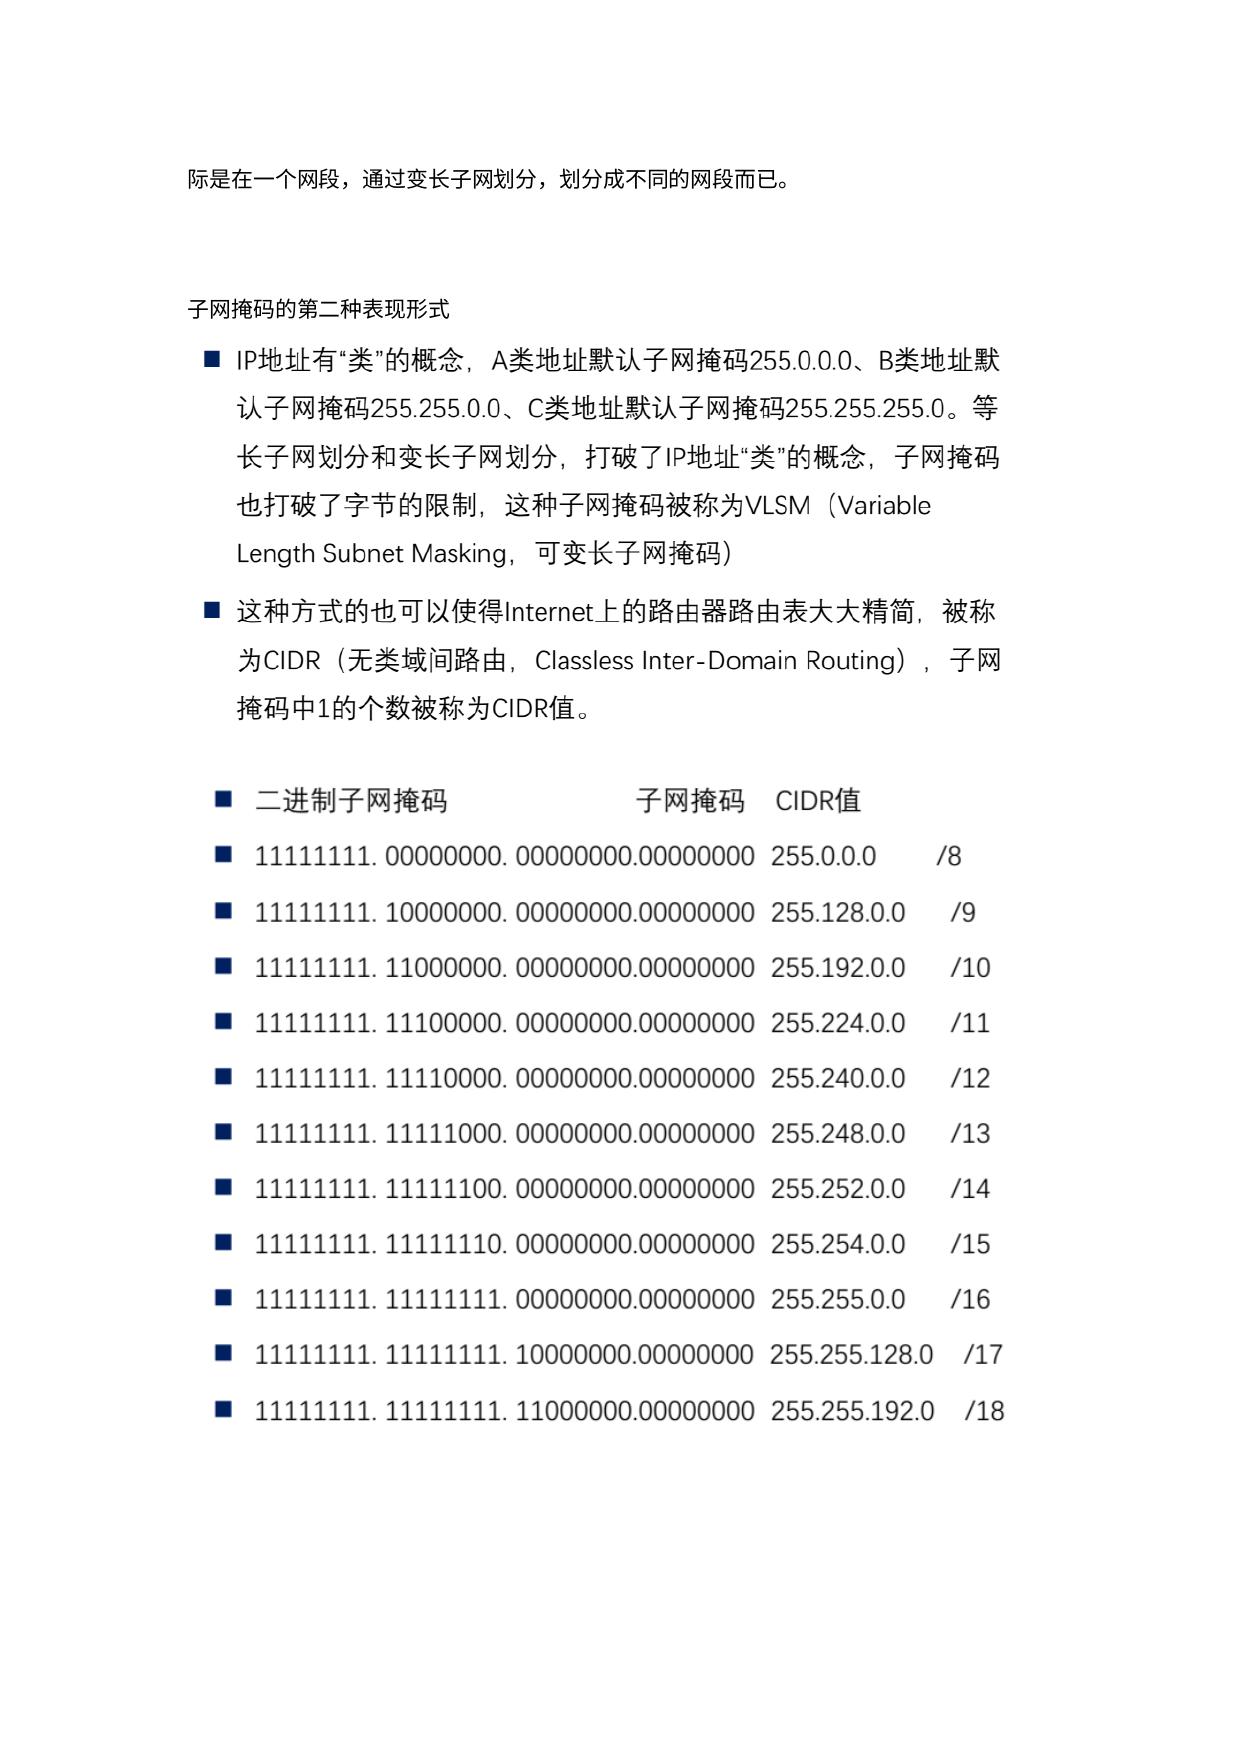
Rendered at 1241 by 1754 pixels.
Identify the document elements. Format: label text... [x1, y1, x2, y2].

picture [187, 324, 1052, 759]
picture [187, 779, 1053, 1441]
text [187, 162, 1053, 194]
text 子网掩码的第二种表现形式 [187, 292, 1053, 324]
